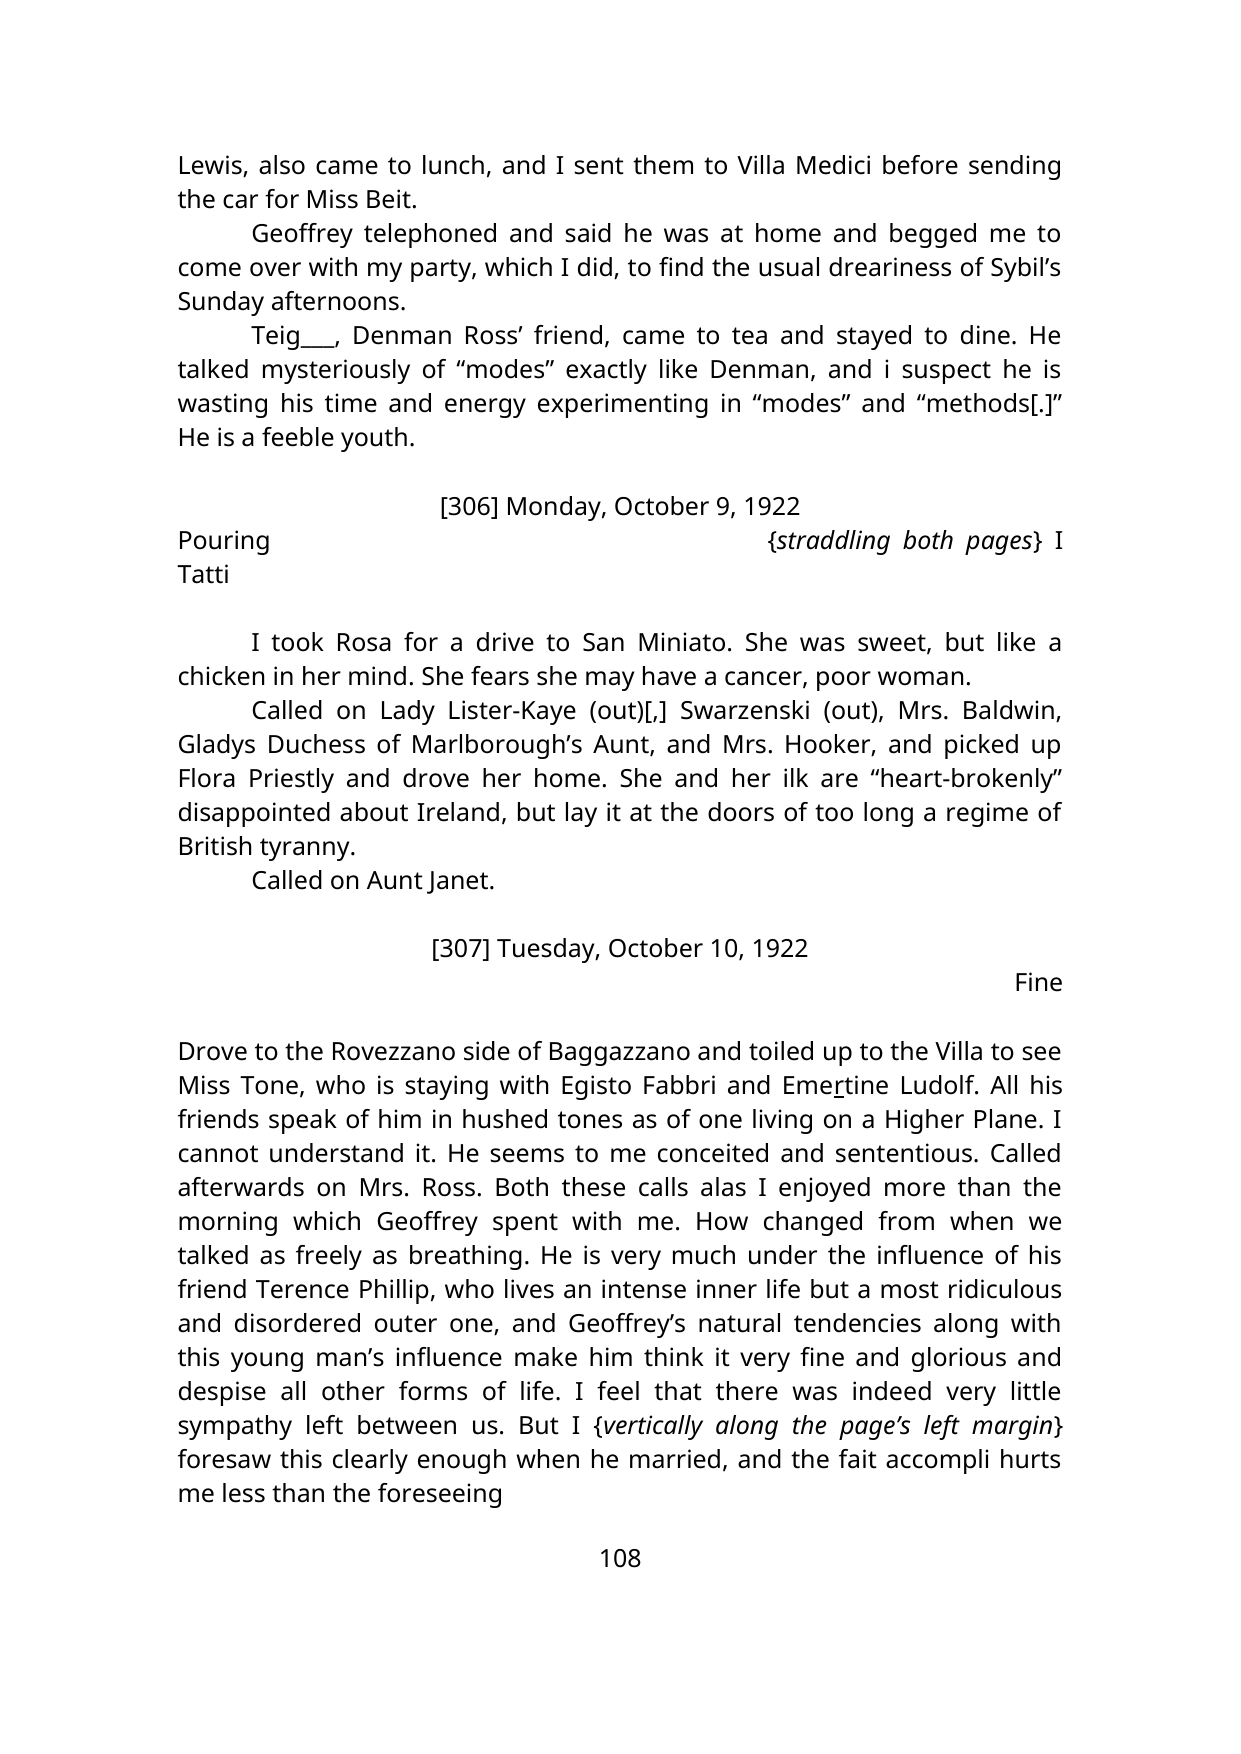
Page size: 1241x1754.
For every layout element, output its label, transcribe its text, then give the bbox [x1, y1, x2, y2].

text Called on Aunt Janet. [177, 863, 1063, 897]
text Pouring {straddling both pages} I Tatti [177, 522, 1063, 590]
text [177, 148, 1063, 216]
text [306] Monday, October 9, 1922 [177, 488, 1063, 522]
text Fine [177, 965, 1063, 999]
text Geoffrey telephoned and said he was at home and begged me to come over with my party, which I did, to find the usual dreariness of Sybil’s Sunday afternoons. [177, 216, 1063, 318]
text [307] Tuesday, October 10, 1922 [177, 931, 1063, 965]
text Teig___, Denman Ross’ friend, came to tea and stayed to dine. He talked mysteriously of “modes” exactly like Denman, and i suspect he is wasting his time and energy experimenting in “modes” and “methods[.]” He is a feeble youth. [177, 318, 1063, 454]
text I took Rosa for a drive to San Miniato. She was sweet, but like a chicken in her mind. She fears she may have a cancer, poor woman. [177, 624, 1063, 693]
text Called on Lady Lister-Kaye (out)[,] Swarzenski (out), Mrs. Baldwin, Gladys Duchess of Marlborough’s Aunt, and Mrs. Hooker, and picked up Flora Priestly and drove her home. She and her ilk are “heart-brokenly” disappointed about Ireland, but lay it at the doors of too long a regime of British tyranny. [177, 693, 1063, 863]
text Drove to the Rovezzano side of Baggazzano and toiled up to the Villa to see Miss Tone, who is staying with Egisto Fabbri and Emertine Ludolf. All his friends speak of him in hushed tones as of one living on a Higher Plane. I cannot understand it. He seems to me conceited and sententious. Called afterwards on Mrs. Ross. Both these calls alas I enjoyed more than the morning which Geoffrey spent with me. How changed from when we talked as freely as breathing. He is very much under the influence of his friend Terence Phillip, who lives an intense inner life but a most ridiculous and disordered outer one, and Geoffrey’s natural tendencies along with this young man’s influence make him think it very fine and glorious and despise all other forms of life. I feel that there was indeed very little sympathy left between us. But I {vertically along the page’s left margin} foresaw this clearly enough when he married, and the fait accompli hurts me less than the foreseeing [177, 1033, 1063, 1510]
